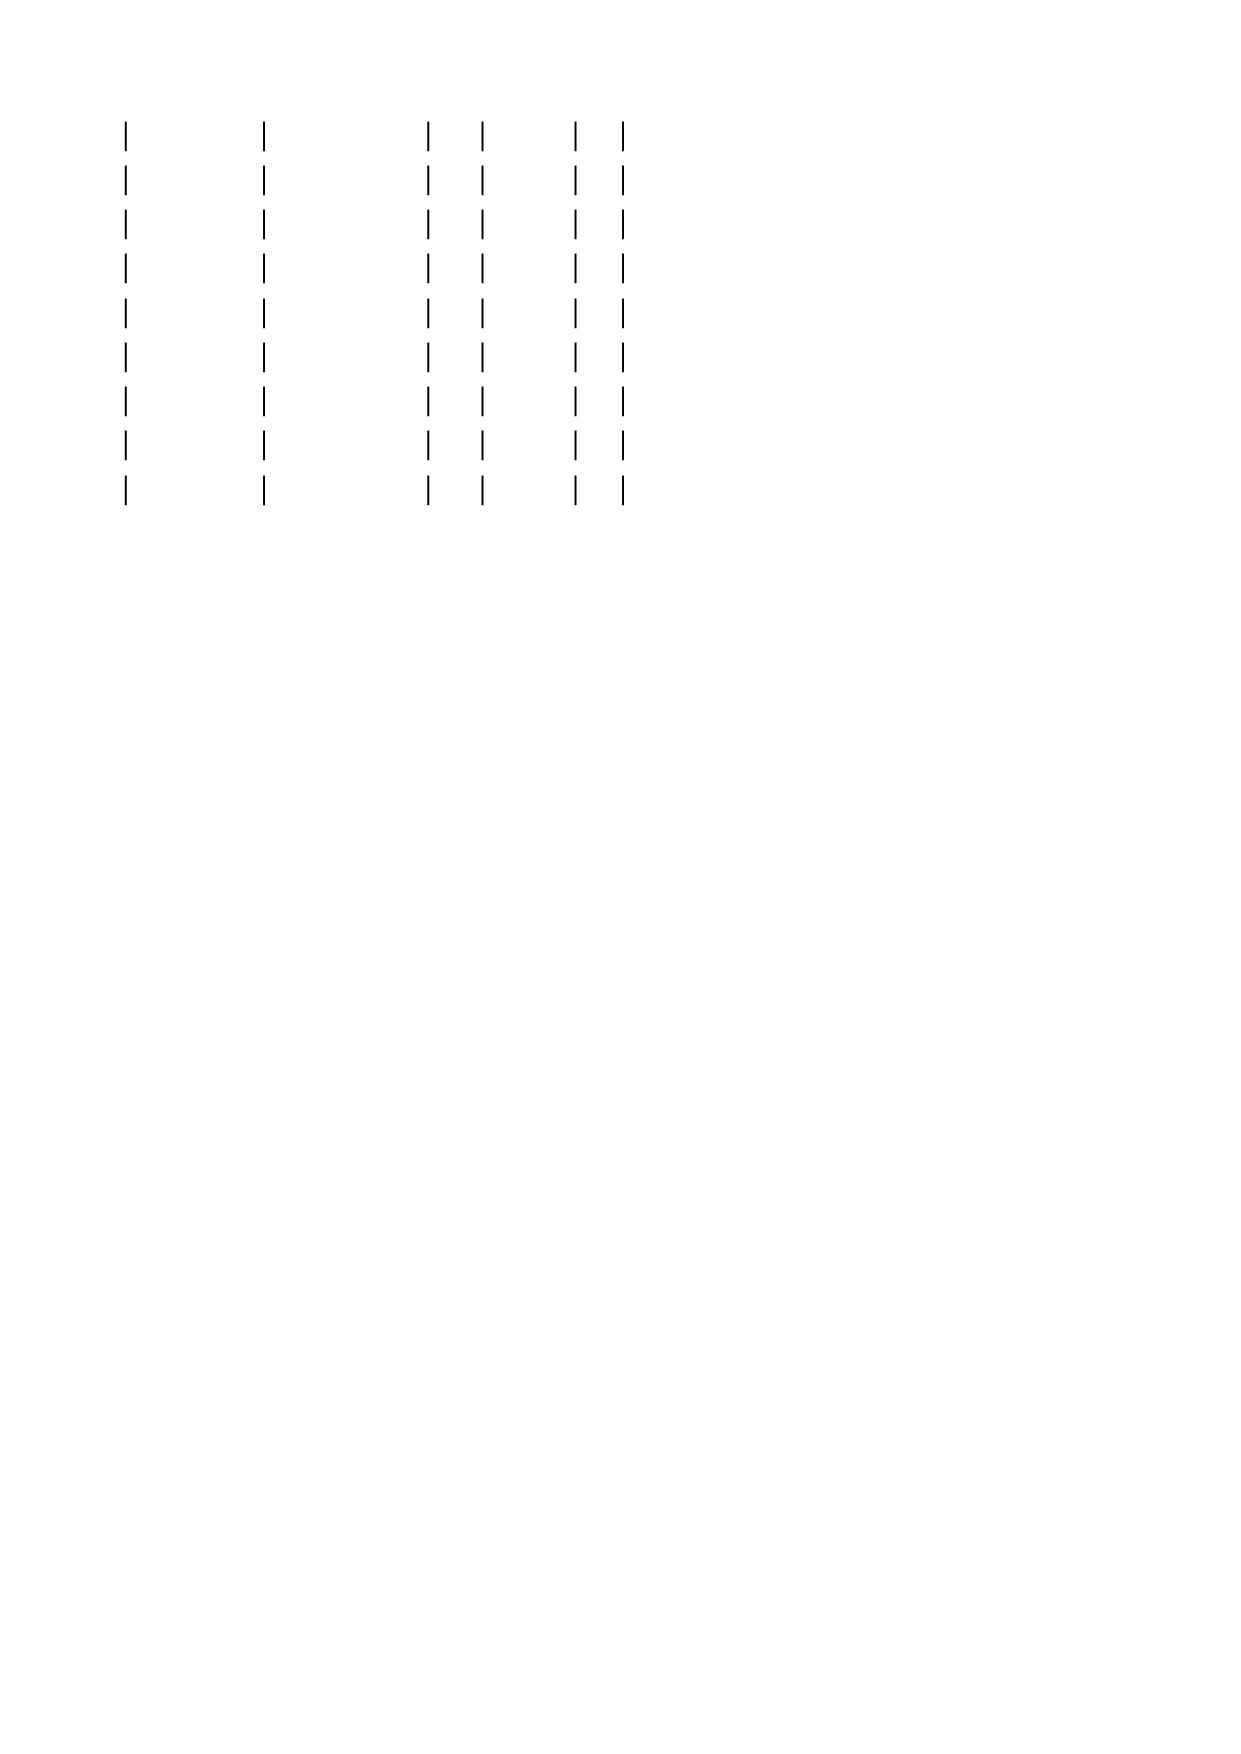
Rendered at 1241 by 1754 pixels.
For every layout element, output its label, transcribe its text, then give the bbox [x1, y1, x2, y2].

text │ │ │ │ │ │ [118, 295, 1193, 329]
text │ │ │ │ │ │ [118, 339, 1193, 373]
text │ │ │ │ │ │ [118, 472, 1193, 506]
text │ │ │ │ │ │ [118, 428, 1193, 462]
text │ │ │ │ │ │ [118, 207, 1193, 241]
text │ │ │ │ │ │ [118, 251, 1193, 285]
text │ │ │ │ │ │ [118, 118, 1193, 152]
text │ │ │ │ │ │ [118, 384, 1193, 418]
text │ │ │ │ │ │ [118, 162, 1193, 196]
